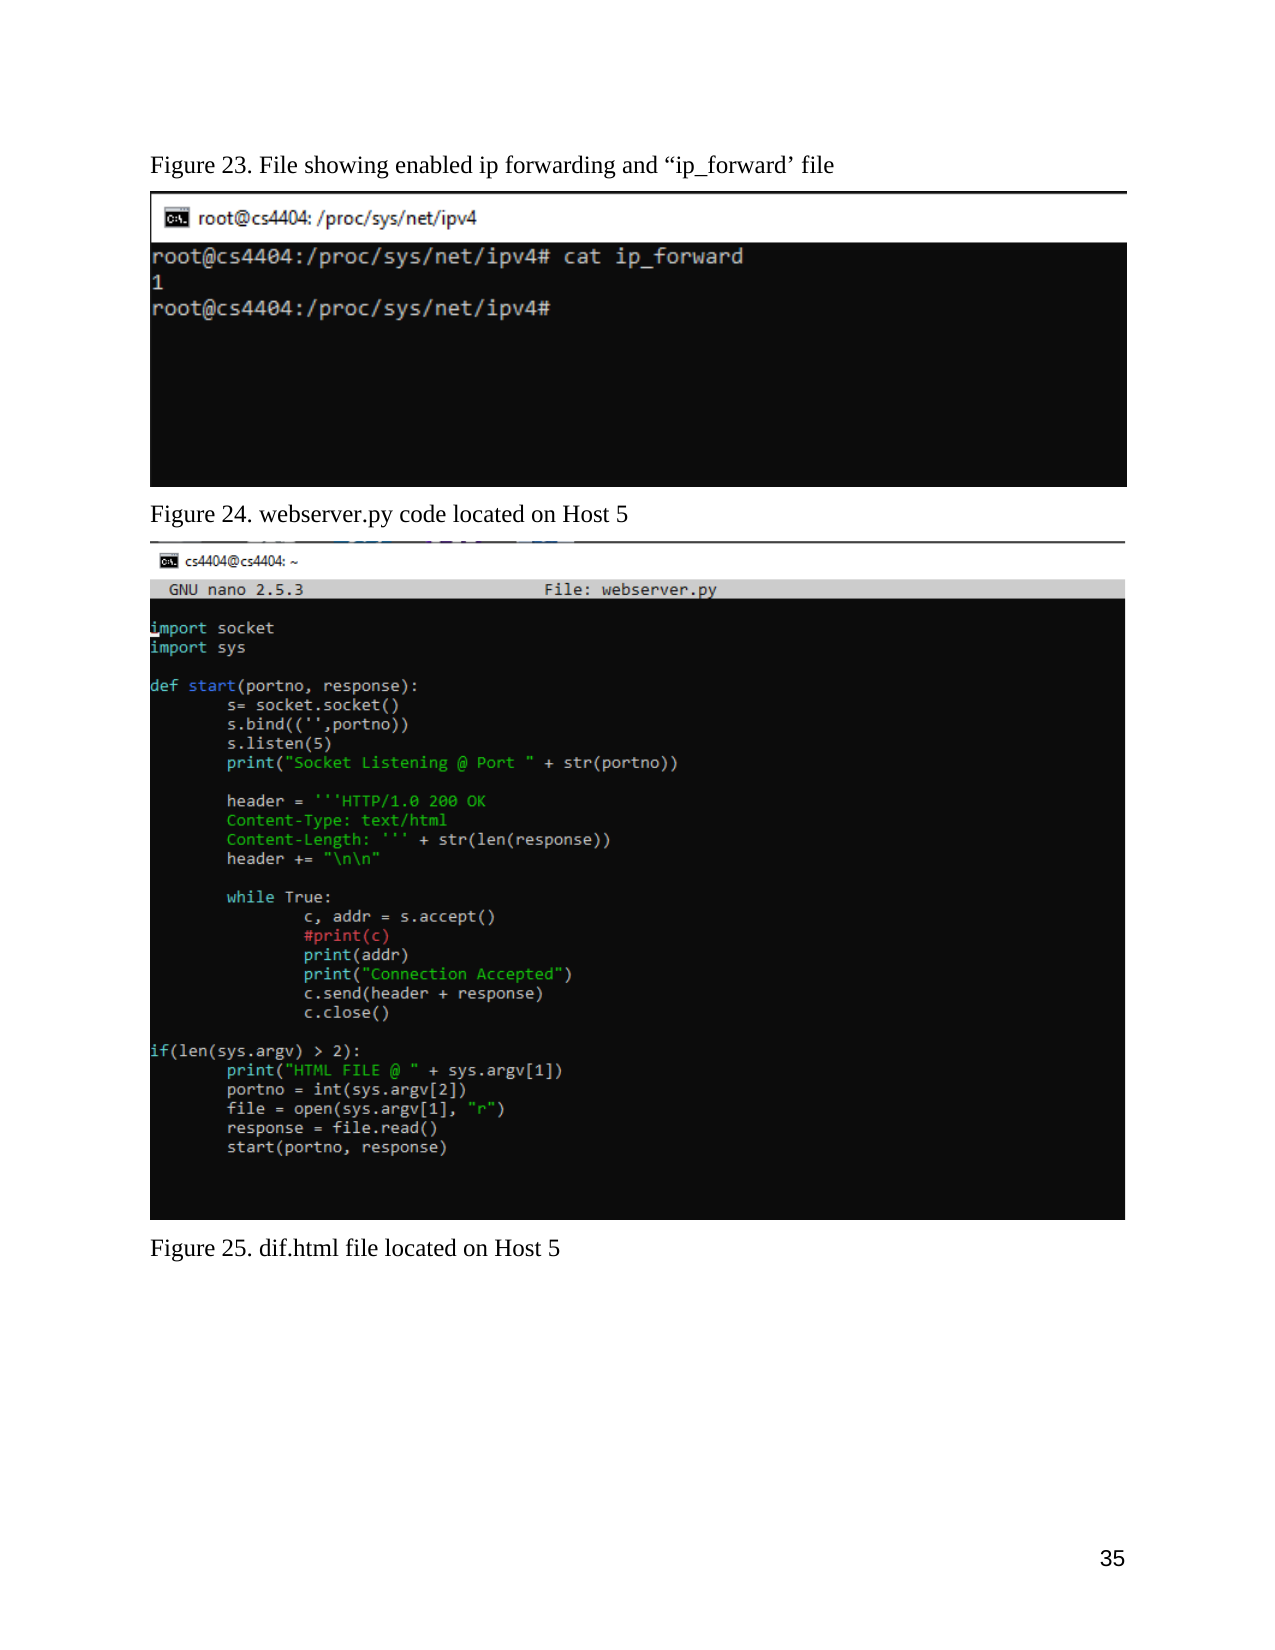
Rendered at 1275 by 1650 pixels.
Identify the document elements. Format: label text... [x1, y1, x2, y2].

text Figure 24. webserver.py code located on Host 5 [150, 499, 1125, 541]
text Figure 25. dif.html file located on Host 5 [150, 1233, 1125, 1261]
picture [150, 191, 1127, 487]
text Figure 23. File showing enabled ip forwarding and “ip_forward’ file [150, 150, 1125, 191]
picture [150, 541, 1125, 1220]
